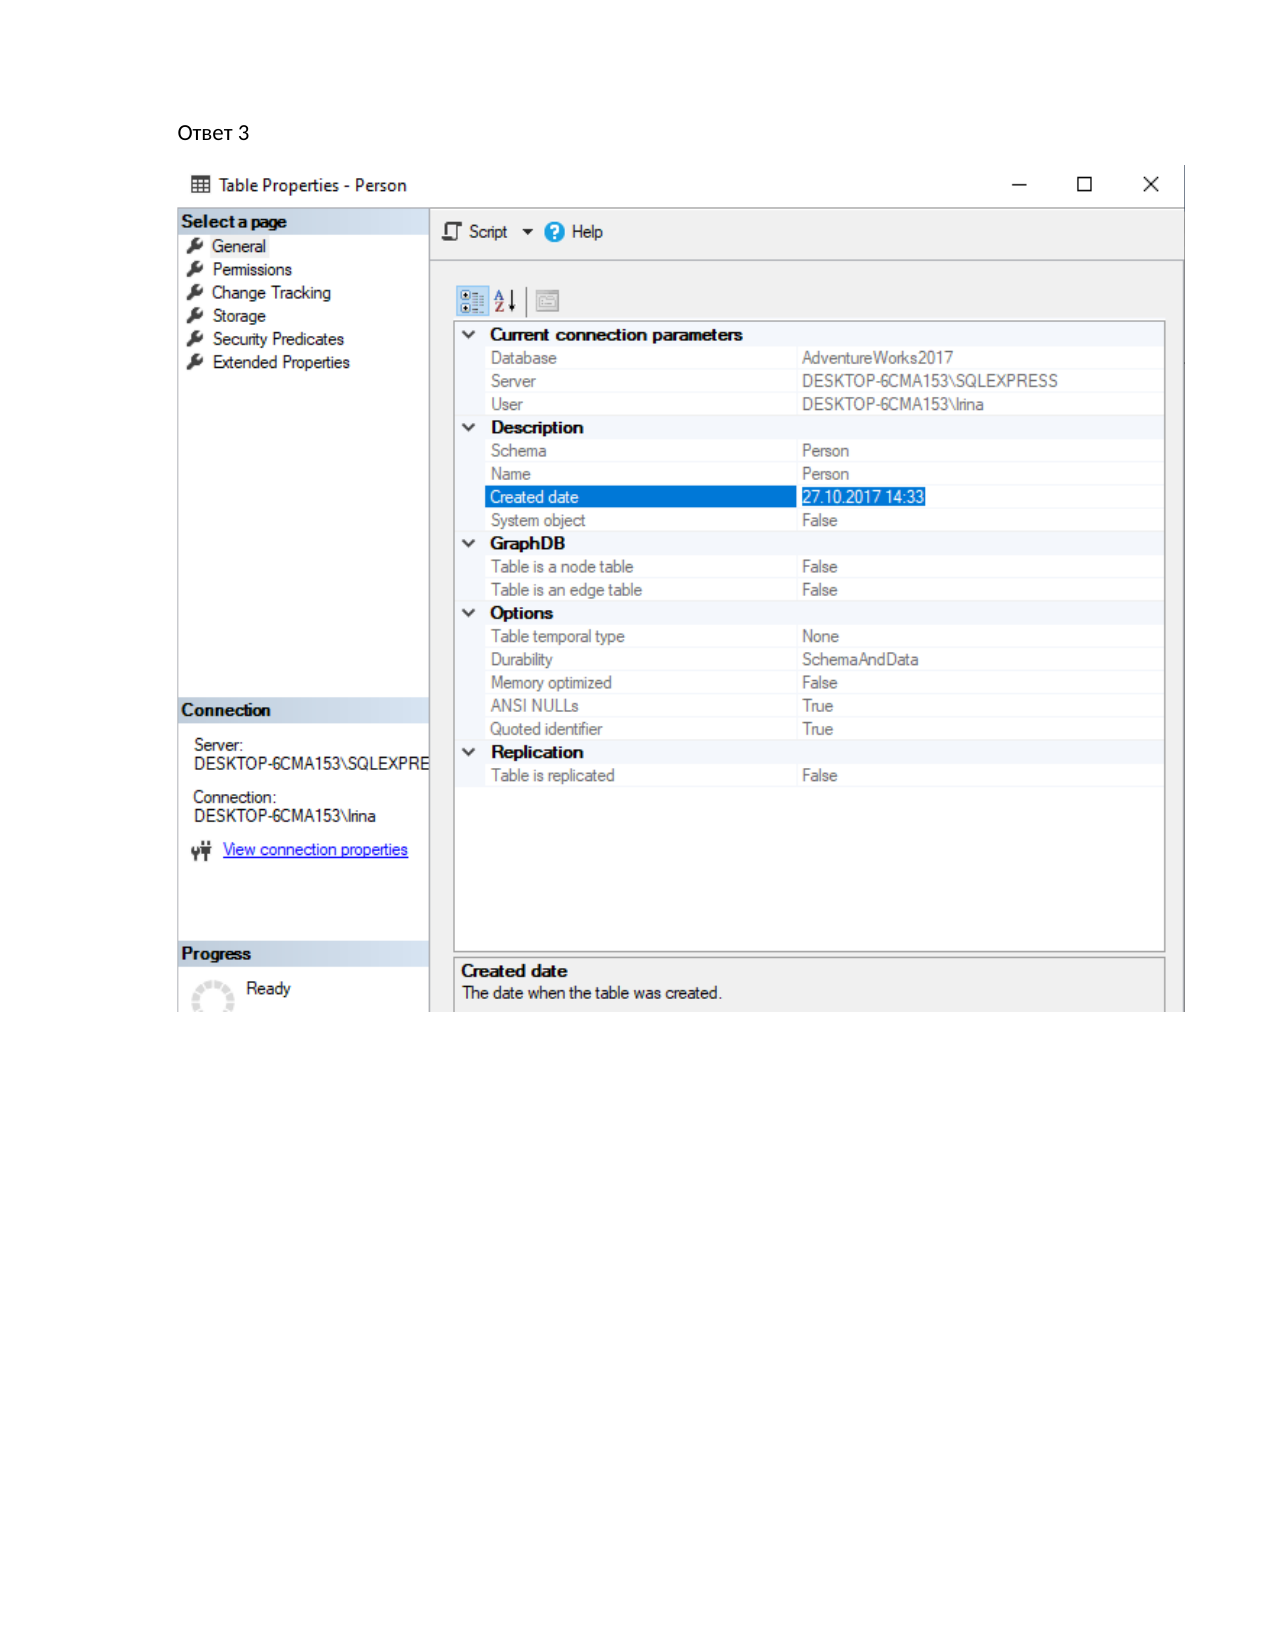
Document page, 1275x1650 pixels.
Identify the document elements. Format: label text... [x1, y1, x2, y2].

text Ответ 3 [177, 118, 1186, 146]
picture [177, 165, 1185, 1012]
